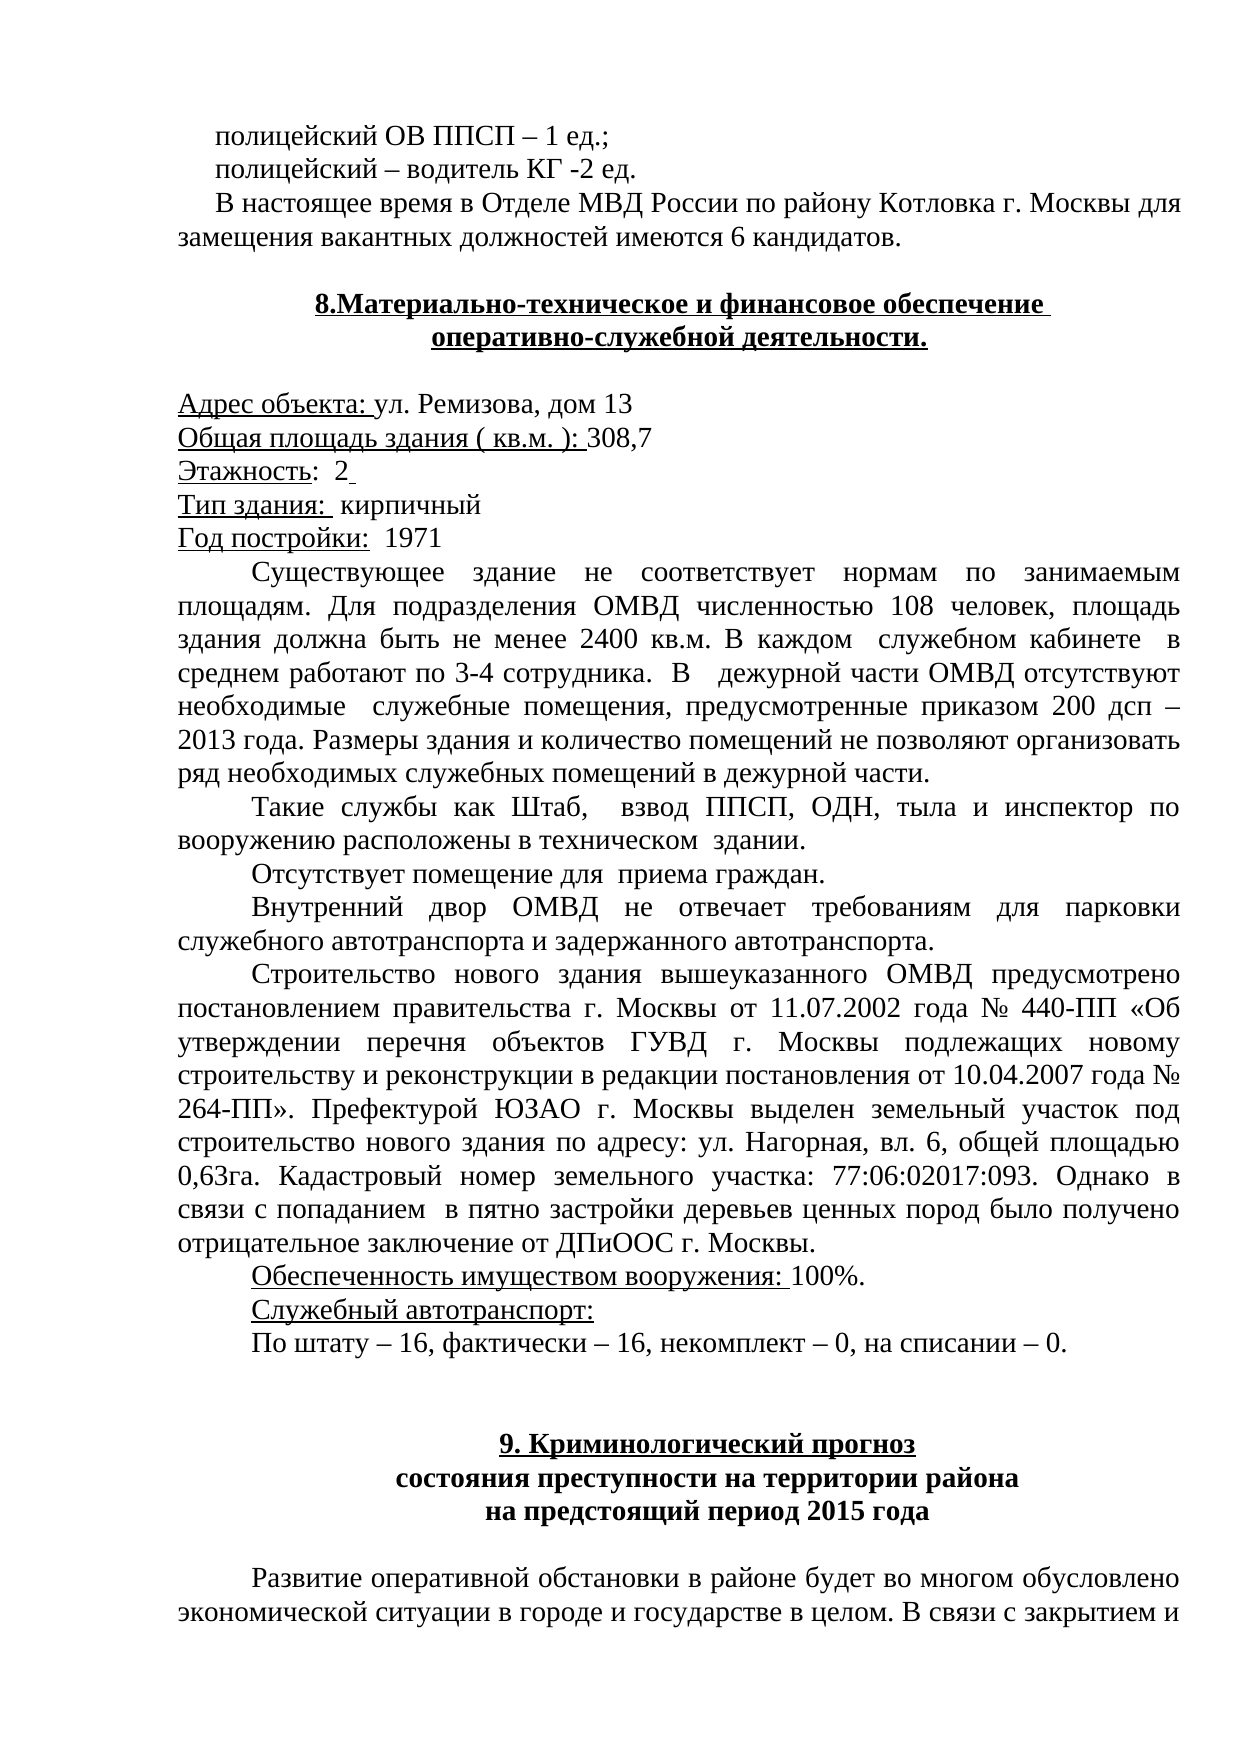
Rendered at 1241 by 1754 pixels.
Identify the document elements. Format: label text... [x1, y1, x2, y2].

text Строительство нового здания вышеуказанного ОМВД предусмотрено постановлением правительства г. Москвы от 11.07.2002 года № 440-ПП «Об утверждении перечня объектов ГУВД г. Москвы подлежащих новому строительству и реконструкции в редакции постановления от 10.04.2007 года № 264-ПП». Префектурой ЮЗАО г. Москвы выделен земельный участок под строительство нового здания по адресу: ул. Нагорная, вл. 6, общей площадью 0,63га. Кадастровый номер земельного участка: 77:06:02017:093. Однако в связи с попаданием в пятно застройки деревьев ценных пород было получено отрицательное заключение от ДПиООС г. Москвы. [177, 957, 1181, 1258]
text полицейский ОВ ППСП – 1 ед.; [177, 118, 1181, 152]
text Обеспеченность имуществом вооружения: 100%. [177, 1258, 1181, 1292]
text 8.Материально-техническое и финансовое обеспечение [177, 286, 1181, 319]
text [177, 1560, 1181, 1627]
text В настоящее время в Отделе МВД России по району Котловка г. Москвы для замещения вакантных должностей имеются 6 кандидатов. [177, 185, 1181, 252]
text Служебный автотранспорт: [177, 1292, 1181, 1326]
text Внутренний двор ОМВД не отвечает требованиям для парковки служебного автотранспорта и задержанного автотранспорта. [177, 889, 1181, 957]
text Этажность: 2 [177, 453, 1181, 487]
text По штату – 16, фактически – 16, некомплект – 0, на списании – 0. [177, 1326, 1181, 1359]
text Тип здания: кирпичный [177, 487, 1181, 521]
text Год постройки: 1971 [177, 521, 1181, 554]
text оперативно-служебной деятельности. [177, 319, 1181, 353]
text полицейский – водитель КГ -2 ед. [177, 152, 1181, 185]
text Общая площадь здания ( кв.м. ): 308,7 [177, 420, 1181, 453]
text 9. Криминологический прогноз [177, 1426, 1181, 1460]
text Существующее здание не соответствует нормам по занимаемым площадям. Для подразделения ОМВД численностью 108 человек, площадь здания должна быть не менее 2400 кв.м. В каждом служебном кабинете в среднем работают по 3-4 сотрудника. В дежурной части ОМВД отсутствуют необходимые служебные помещения, предусмотренные приказом 200 дсп – 2013 года. Размеры здания и количество помещений не позволяют организовать ряд необходимых служебных помещений в дежурной части. [177, 554, 1181, 789]
text Отсутствует помещение для приема граждан. [177, 856, 1181, 889]
text Такие службы как Штаб, взвод ППСП, ОДН, тыла и инспектор по вооружению расположены в техническом здании. [177, 789, 1181, 856]
text Адрес объекта: ул. Ремизова, дом 13 [177, 386, 1181, 420]
text состояния преступности на территории района [177, 1460, 1181, 1493]
text на предстоящий период 2015 года [177, 1493, 1181, 1527]
